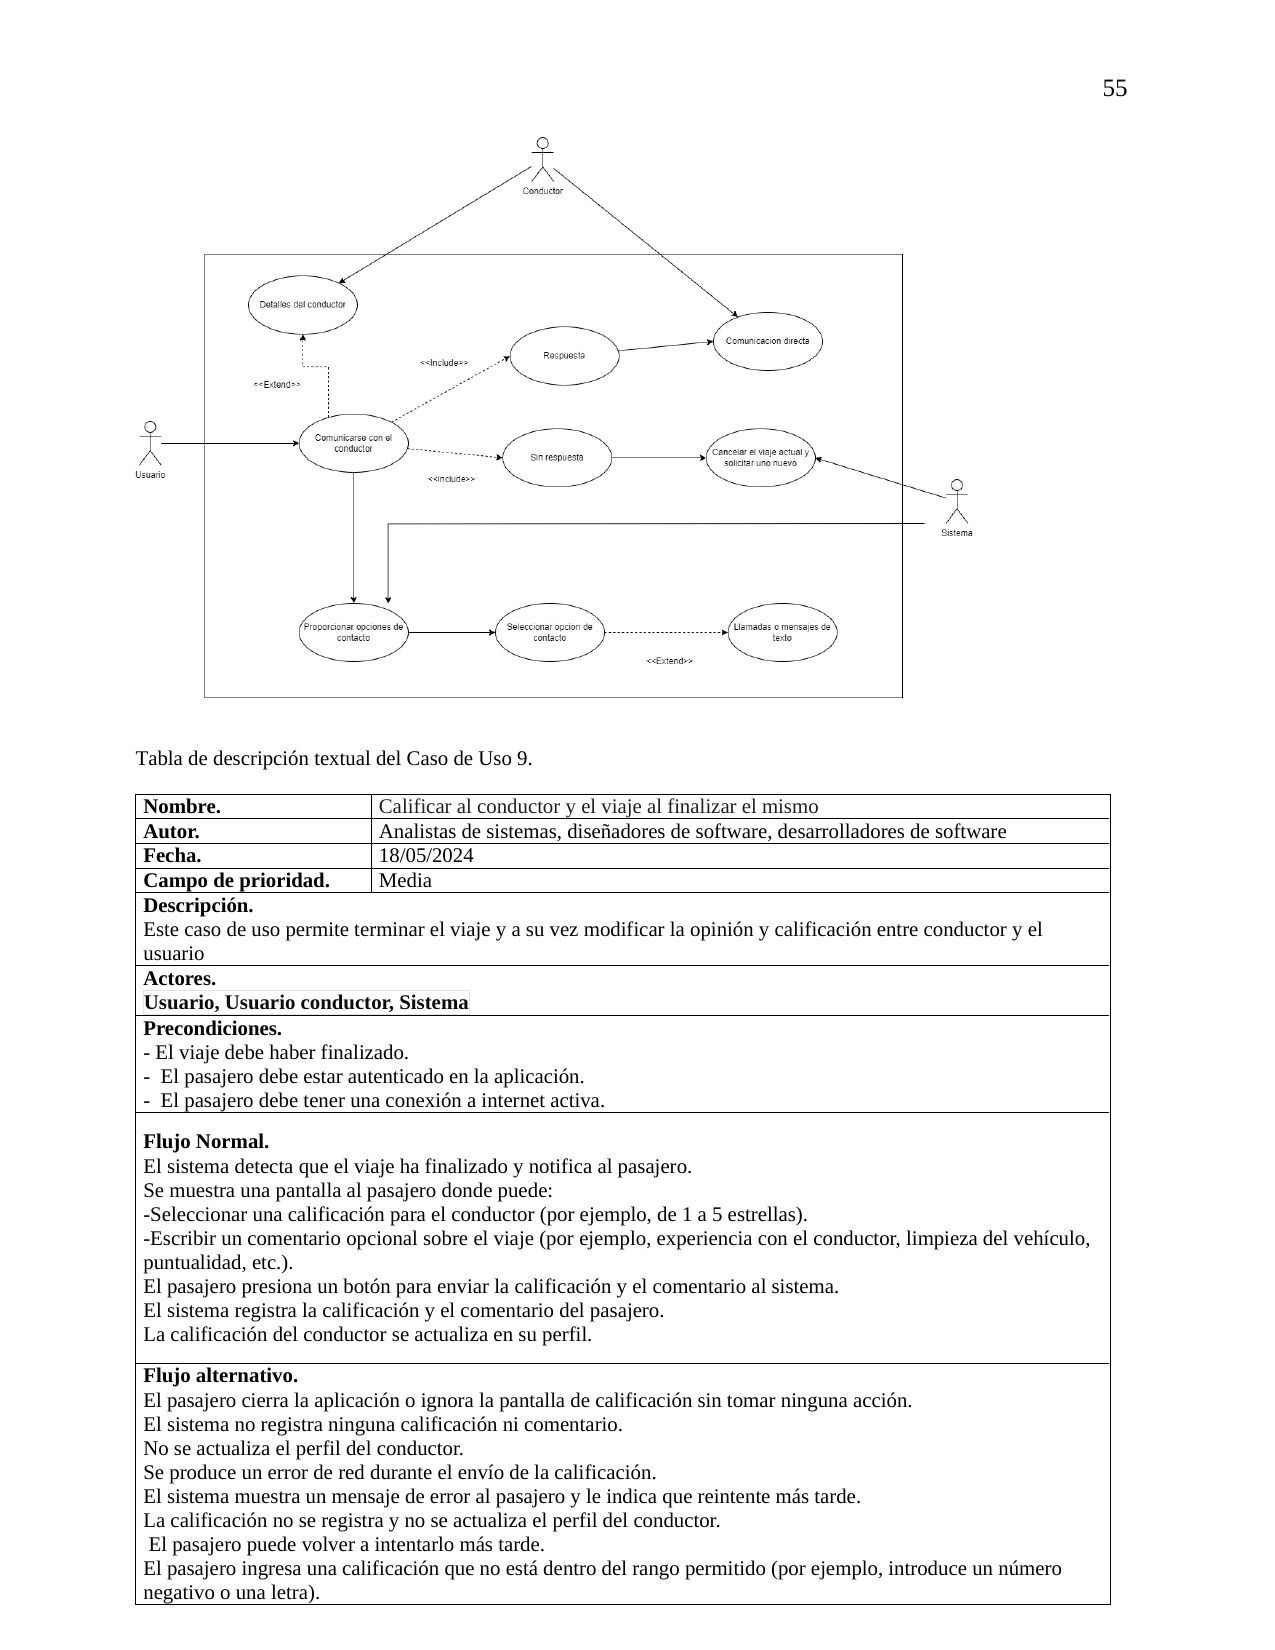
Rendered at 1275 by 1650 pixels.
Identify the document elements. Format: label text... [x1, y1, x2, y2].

table_cell Campo de prioridad. [136, 869, 371, 892]
table_cell Precondiciones. - El viaje debe haber finalizado. - El pasajero debe estar autenticado en la aplicación. - El pasajero debe tener una conexión a internet activa. [136, 1015, 1110, 1112]
table_cell Flujo Normal. El sistema detecta que el viaje ha finalizado y notifica al pasajero. Se muestra una pantalla al pasajero donde puede: -Seleccionar una calificación para el conductor (por ejemplo, de 1 a 5 estrellas). -Escribir un comentario opcional sobre el viaje (por ejemplo, experiencia con el conductor, limpieza del vehículo, puntualidad, etc.). El pasajero presiona un botón para enviar la calificación y el comentario al sistema. El sistema registra la calificación y el comentario del pasajero. La calificación del conductor se actualiza en su perfil. [136, 1112, 1110, 1363]
picture [135, 137, 973, 698]
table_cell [136, 1363, 1110, 1604]
table_cell Fecha. [136, 844, 371, 867]
table_header Nombre. [136, 795, 371, 818]
table_cell Actores. Usuario, Usuario conductor, Sistema [136, 965, 1110, 1015]
table_cell Descripción. Este caso de uso permite terminar el viaje y a su vez modificar la opinión y calificación entre conductor y el usuario [136, 892, 1110, 965]
table_cell Autor. [136, 819, 371, 843]
table_header Calificar al conductor y el viaje al finalizar el mismo [372, 795, 1110, 818]
table_cell Analistas de sistemas, diseñadores de software, desarrolladores de software [372, 818, 1110, 843]
table_cell Media [372, 868, 1110, 892]
text Tabla de descripción textual del Caso de Uso 9. [135, 746, 1139, 770]
table_cell 18/05/2024 [372, 843, 1110, 867]
